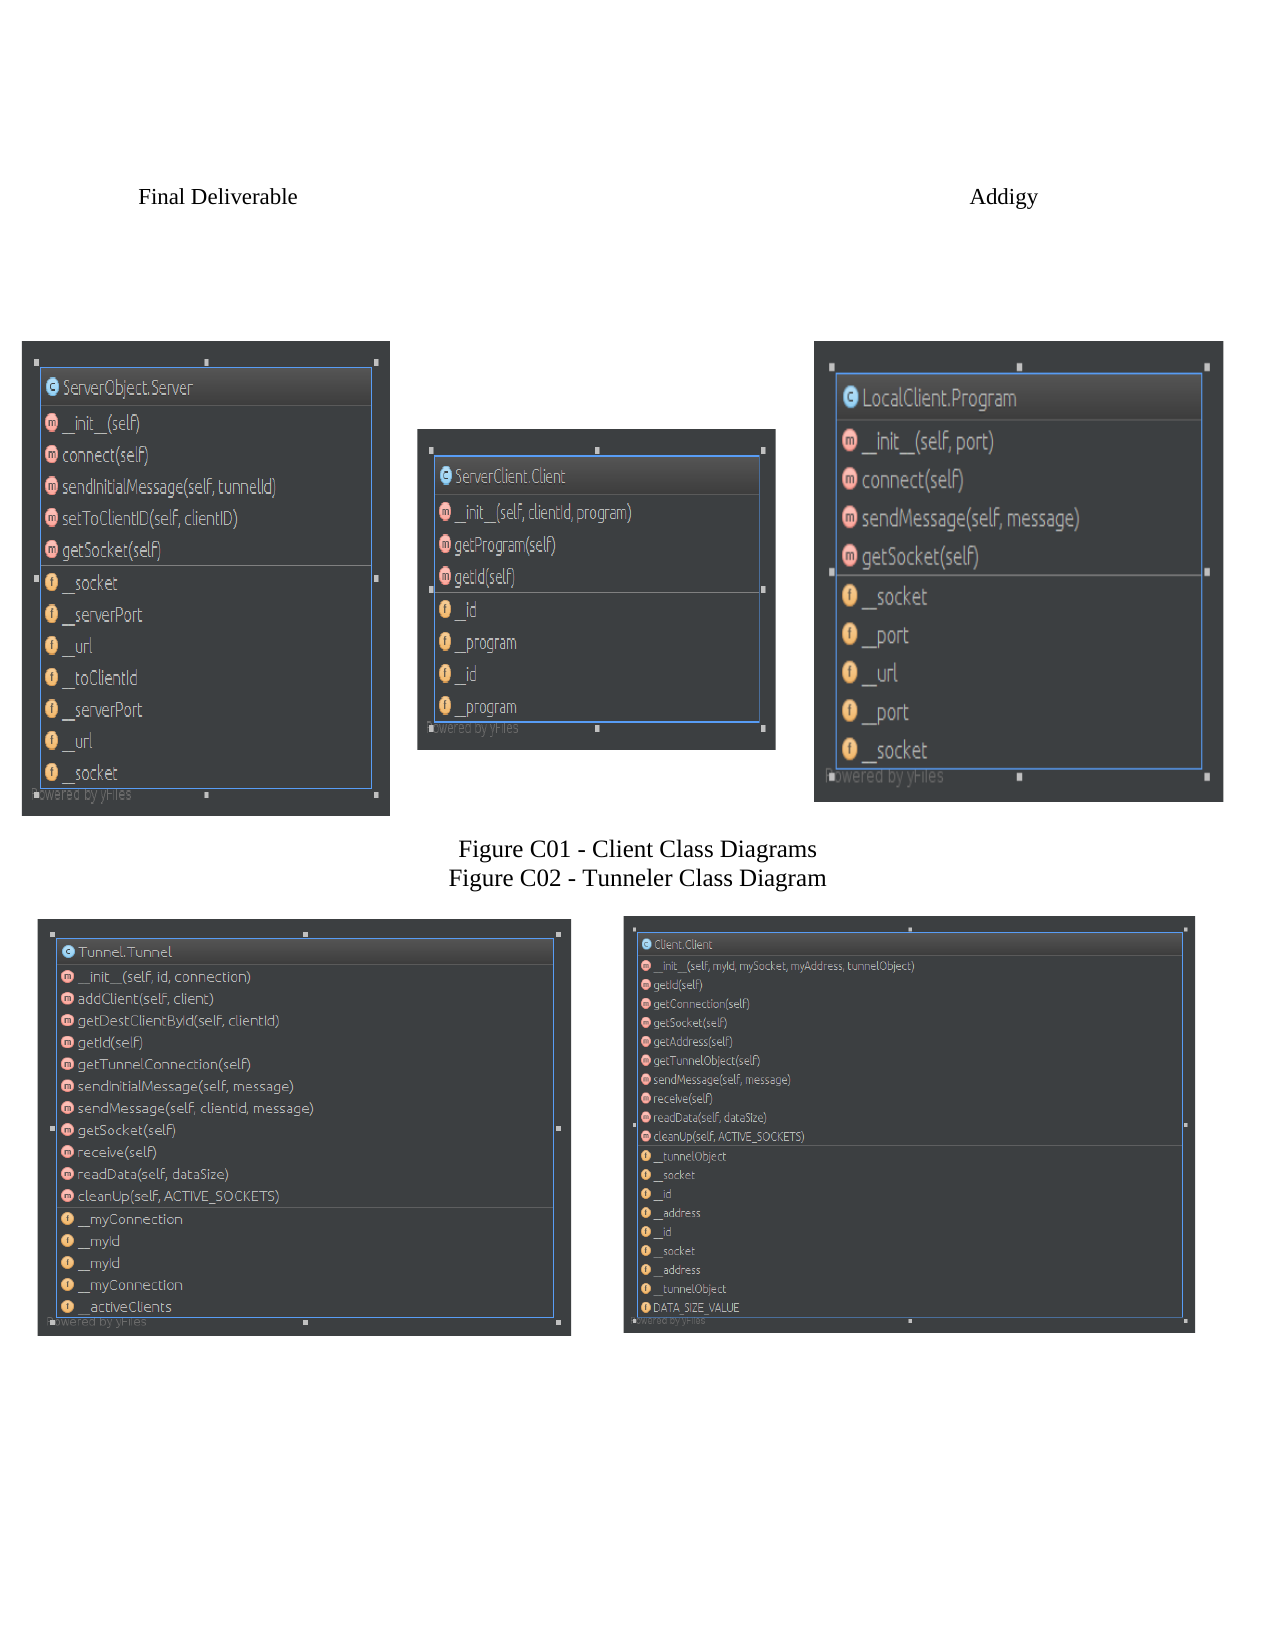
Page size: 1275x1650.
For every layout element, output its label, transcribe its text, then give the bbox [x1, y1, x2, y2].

picture [417, 429, 776, 750]
picture [623, 916, 1196, 1333]
picture [814, 341, 1224, 802]
text Figure C01 - Client Class Diagrams [150, 313, 1125, 863]
picture [21, 341, 390, 816]
picture [37, 919, 572, 1336]
text Figure C02 - Tunneler Class Diagram [150, 863, 1125, 892]
